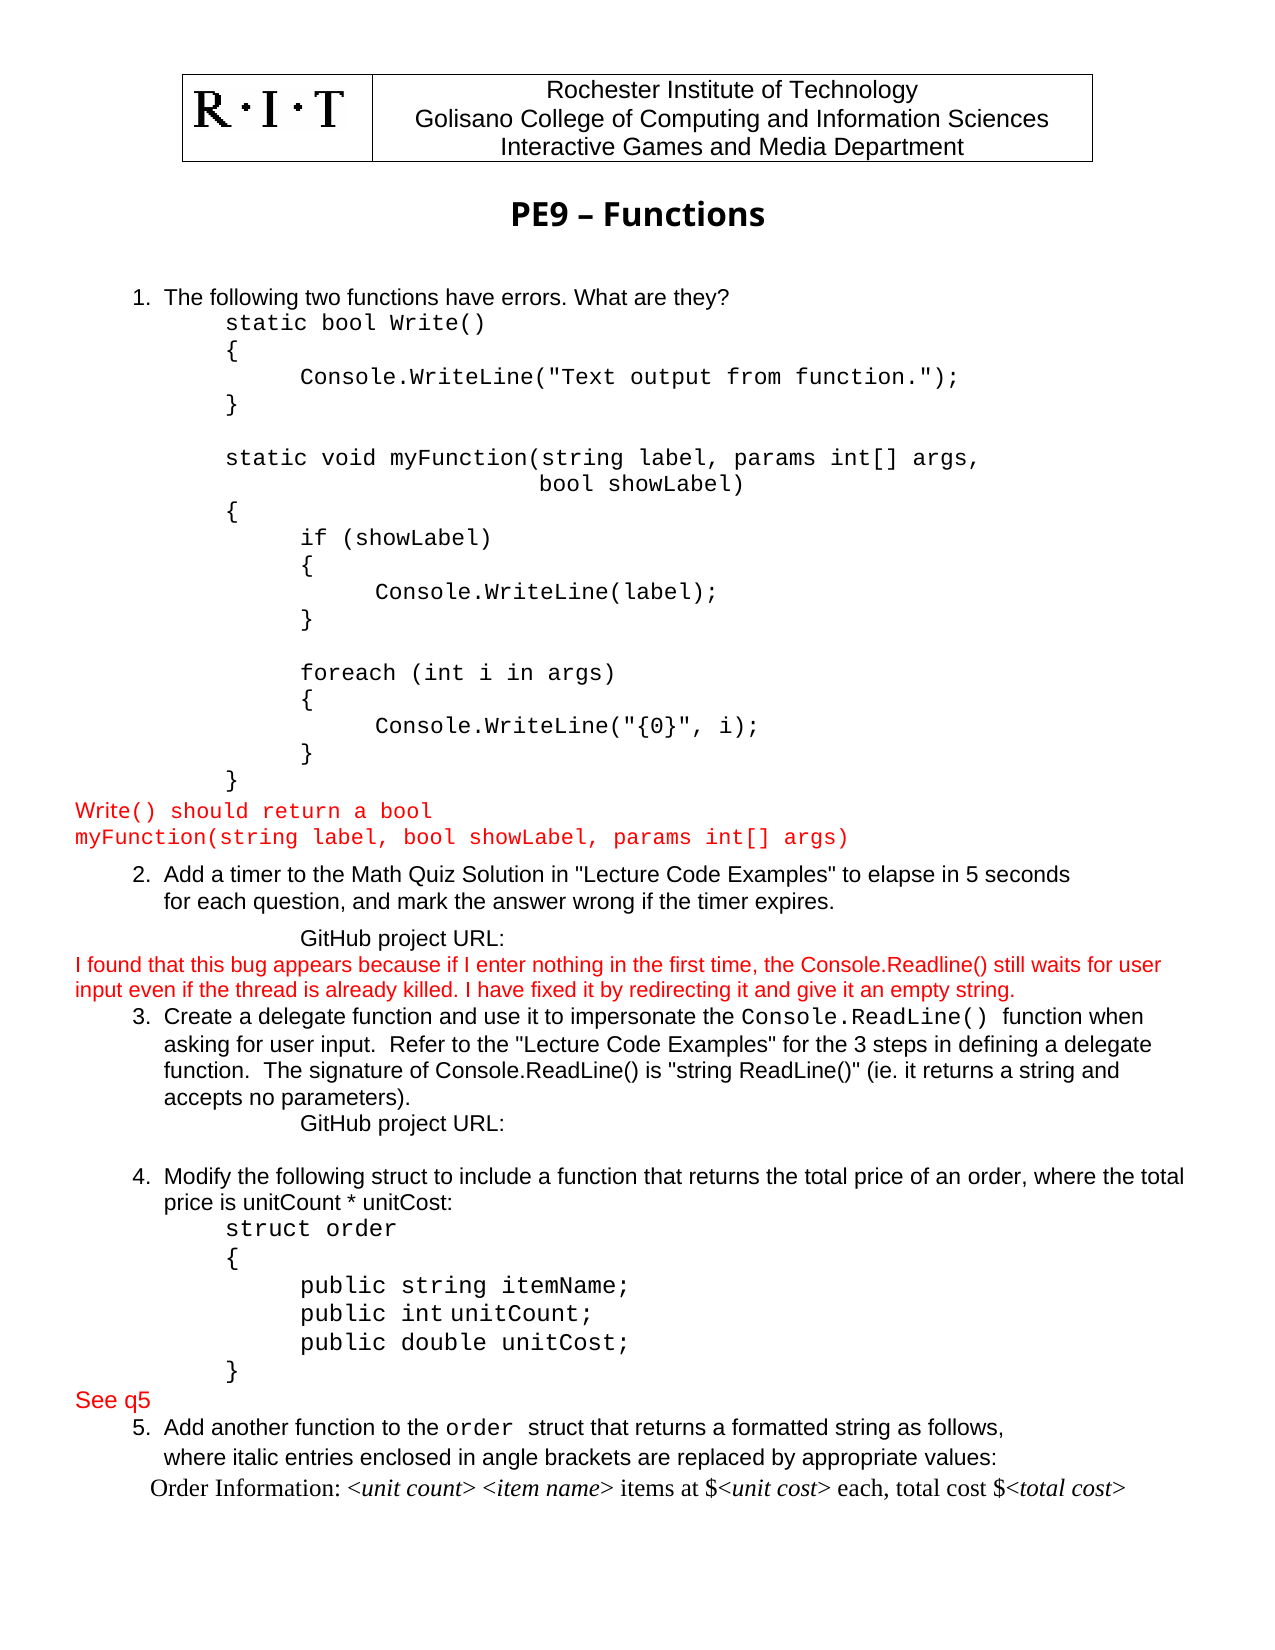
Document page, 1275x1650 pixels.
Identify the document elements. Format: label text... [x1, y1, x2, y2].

list Modify the following struct to include a function that returns the total price of an order, where the total price is unitCount * unitCost: [132, 1163, 1200, 1216]
text foreach (int i in args) [225, 661, 1200, 687]
text public double unitCost; [225, 1330, 1200, 1357]
list Add another function to the order struct that returns a formatted string as follows, where italic entries enclosed in angle brackets are replaced by appropriate values: [132, 1414, 1070, 1471]
list Create a delegate function and use it to impersonate the Console.ReadLine() function when asking for user input. Refer to the "Lecture Code Examples" for the 3 steps in defining a delegate function. The signature of Console.ReadLine() is "string ReadLine()" (ie. it returns a string and accepts no parameters). [132, 1003, 1200, 1110]
text Write() should return a bool [75, 795, 1200, 825]
text static void myFunction(string label, params int[] args, [225, 446, 1200, 472]
text } [225, 768, 1200, 794]
text bool showLabel) [450, 473, 1200, 499]
list Add a timer to the Math Quiz Solution in "Lecture Code Examples" to elapse in 5 seconds for each question, and mark the answer wrong if the timer expires. [132, 861, 1084, 914]
text static bool Write() [225, 311, 1200, 337]
text { [225, 338, 1200, 364]
list GitHub project URL: [164, 924, 1084, 951]
text Console.WriteLine(label); [225, 580, 1200, 606]
text I found that this bug appears because if I enter nothing in the first time, the Console.Readline() still waits for user input even if the thread is already killed. I have fixed it by redirecting it and give it an empty string. [75, 952, 1200, 1002]
subtitle PE9 – Functions [75, 191, 1200, 236]
text struct order [225, 1217, 1200, 1244]
text myFunction(string label, bool showLabel, params int[] args) [75, 826, 1200, 851]
text See q5 [75, 1386, 1200, 1414]
text { [225, 499, 1200, 526]
text Console.WriteLine("Text output from function."); [225, 365, 1200, 391]
text Console.WriteLine("{0}", i); [225, 714, 1200, 741]
text public int unitCount; [225, 1302, 1200, 1329]
text } [225, 392, 1200, 418]
list GitHub project URL: [164, 1110, 1200, 1136]
text if (showLabel) [225, 526, 1200, 552]
text Order Information: <unit count> <item name> items at $<unit cost> each, total cost $<total cost> [150, 1473, 1200, 1502]
text { [225, 1245, 1200, 1272]
list The following two functions have errors. What are they? [132, 284, 1200, 311]
text { [225, 688, 1200, 714]
text public string itemName; [225, 1273, 1200, 1301]
text } [225, 1358, 1200, 1386]
text } [225, 607, 1200, 633]
text { [225, 553, 1200, 579]
picture [194, 87, 348, 131]
text } [225, 741, 1200, 767]
